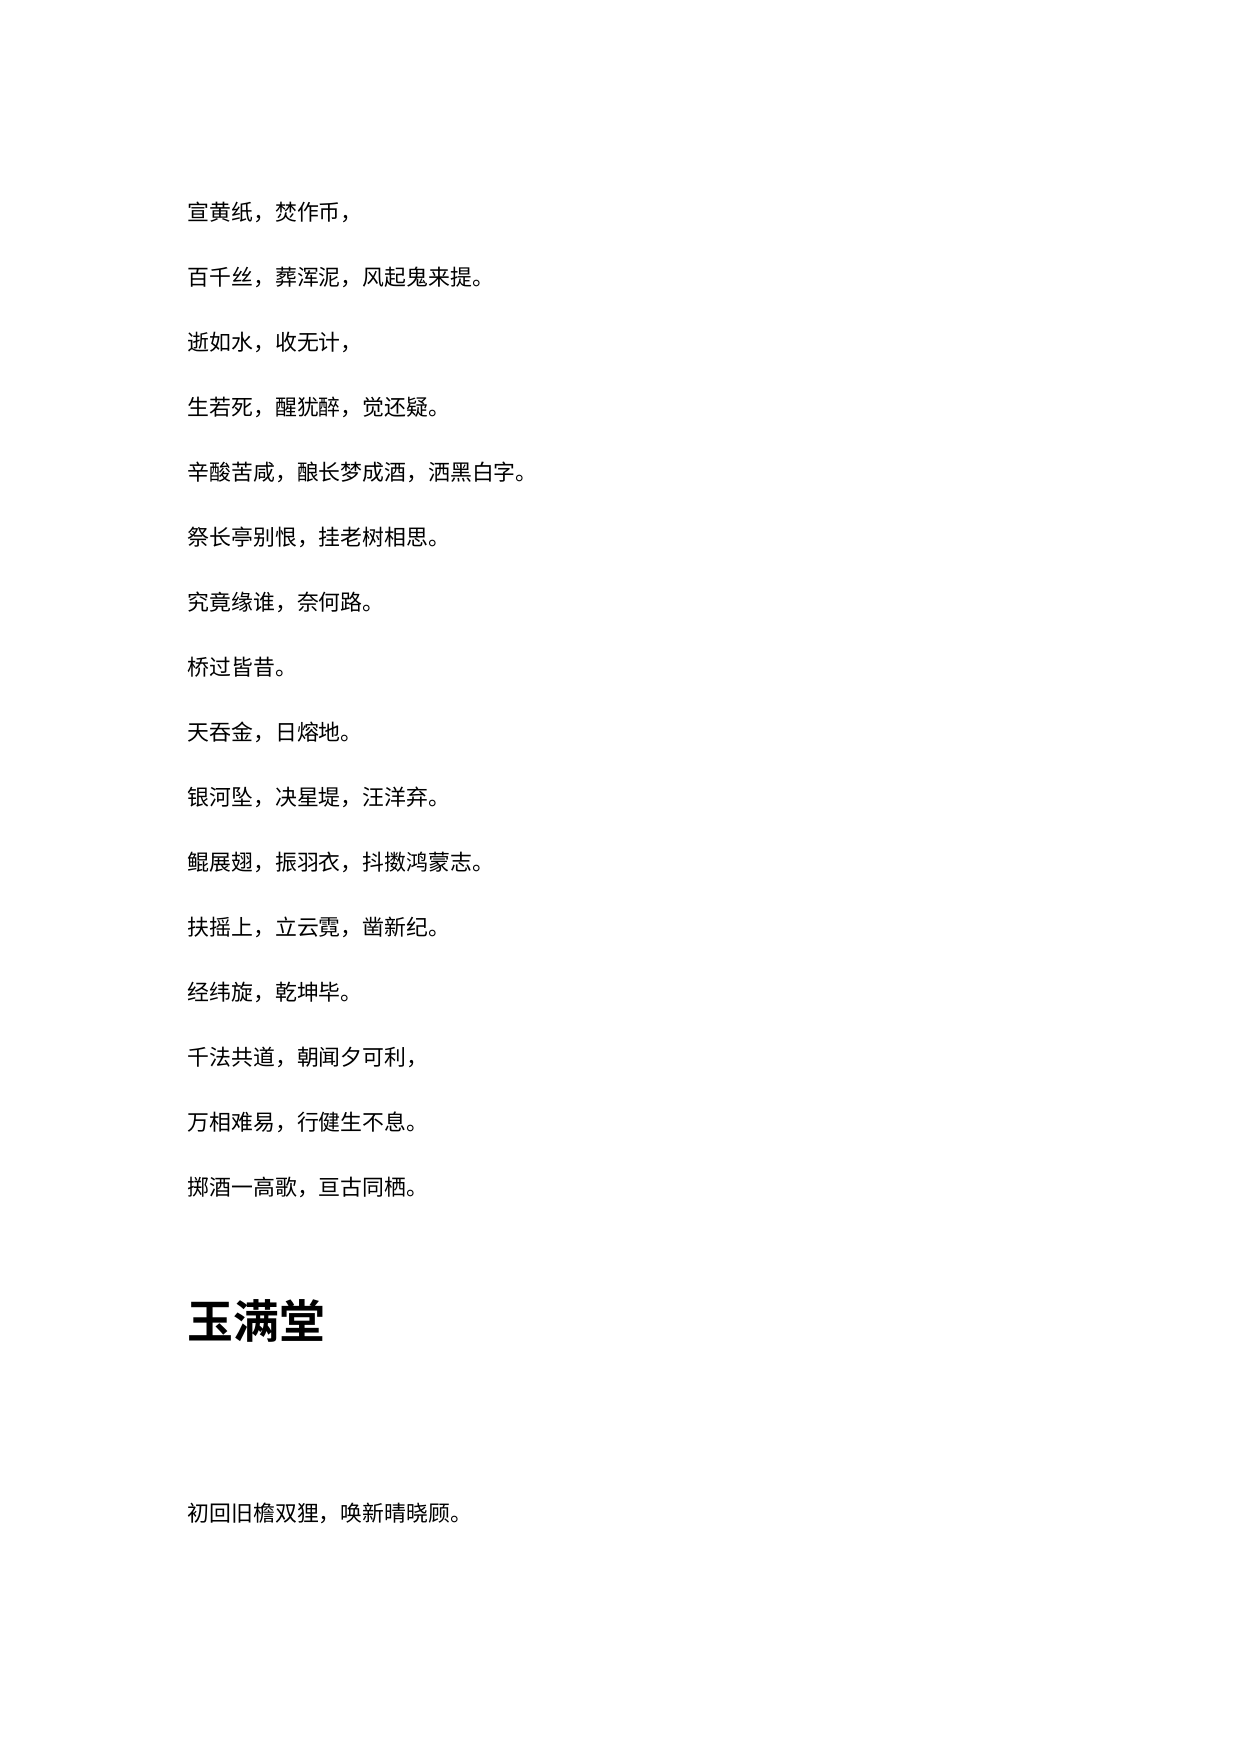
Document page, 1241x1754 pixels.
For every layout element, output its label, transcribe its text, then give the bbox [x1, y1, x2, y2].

subtitle 玉满堂 [187, 1270, 1053, 1367]
text 初回旧檐双狸，唤新晴晓顾。 [187, 1495, 1053, 1528]
text 桥过皆昔。 [187, 649, 1053, 682]
text 天吞金，日熔地。 [187, 714, 1053, 747]
text 百千丝，葬浑泥，风起鬼来提。 [187, 259, 1053, 292]
text 掷酒一高歌，亘古同栖。 [187, 1169, 1053, 1202]
text 祭长亭别恨，挂老树相思。 [187, 519, 1053, 552]
text 究竟缘谁，奈何路。 [187, 584, 1053, 617]
text 鲲展翅，振羽衣，抖擞鸿蒙志。 [187, 844, 1053, 877]
text 银河坠，决星堤，汪洋弃。 [187, 779, 1053, 812]
text 生若死，醒犹醉，觉还疑。 [187, 389, 1053, 422]
text 辛酸苦咸，酿长梦成酒，洒黑白字。 [187, 454, 1053, 487]
text 万相难易，行健生不息。 [187, 1104, 1053, 1137]
text 经纬旋，乾坤毕。 [187, 974, 1053, 1007]
text 扶摇上，立云霓，凿新纪。 [187, 909, 1053, 942]
text 宣黄纸，焚作币， [187, 194, 1053, 227]
text 千法共道，朝闻夕可利， [187, 1039, 1053, 1072]
text 逝如水，收无计， [187, 324, 1053, 357]
